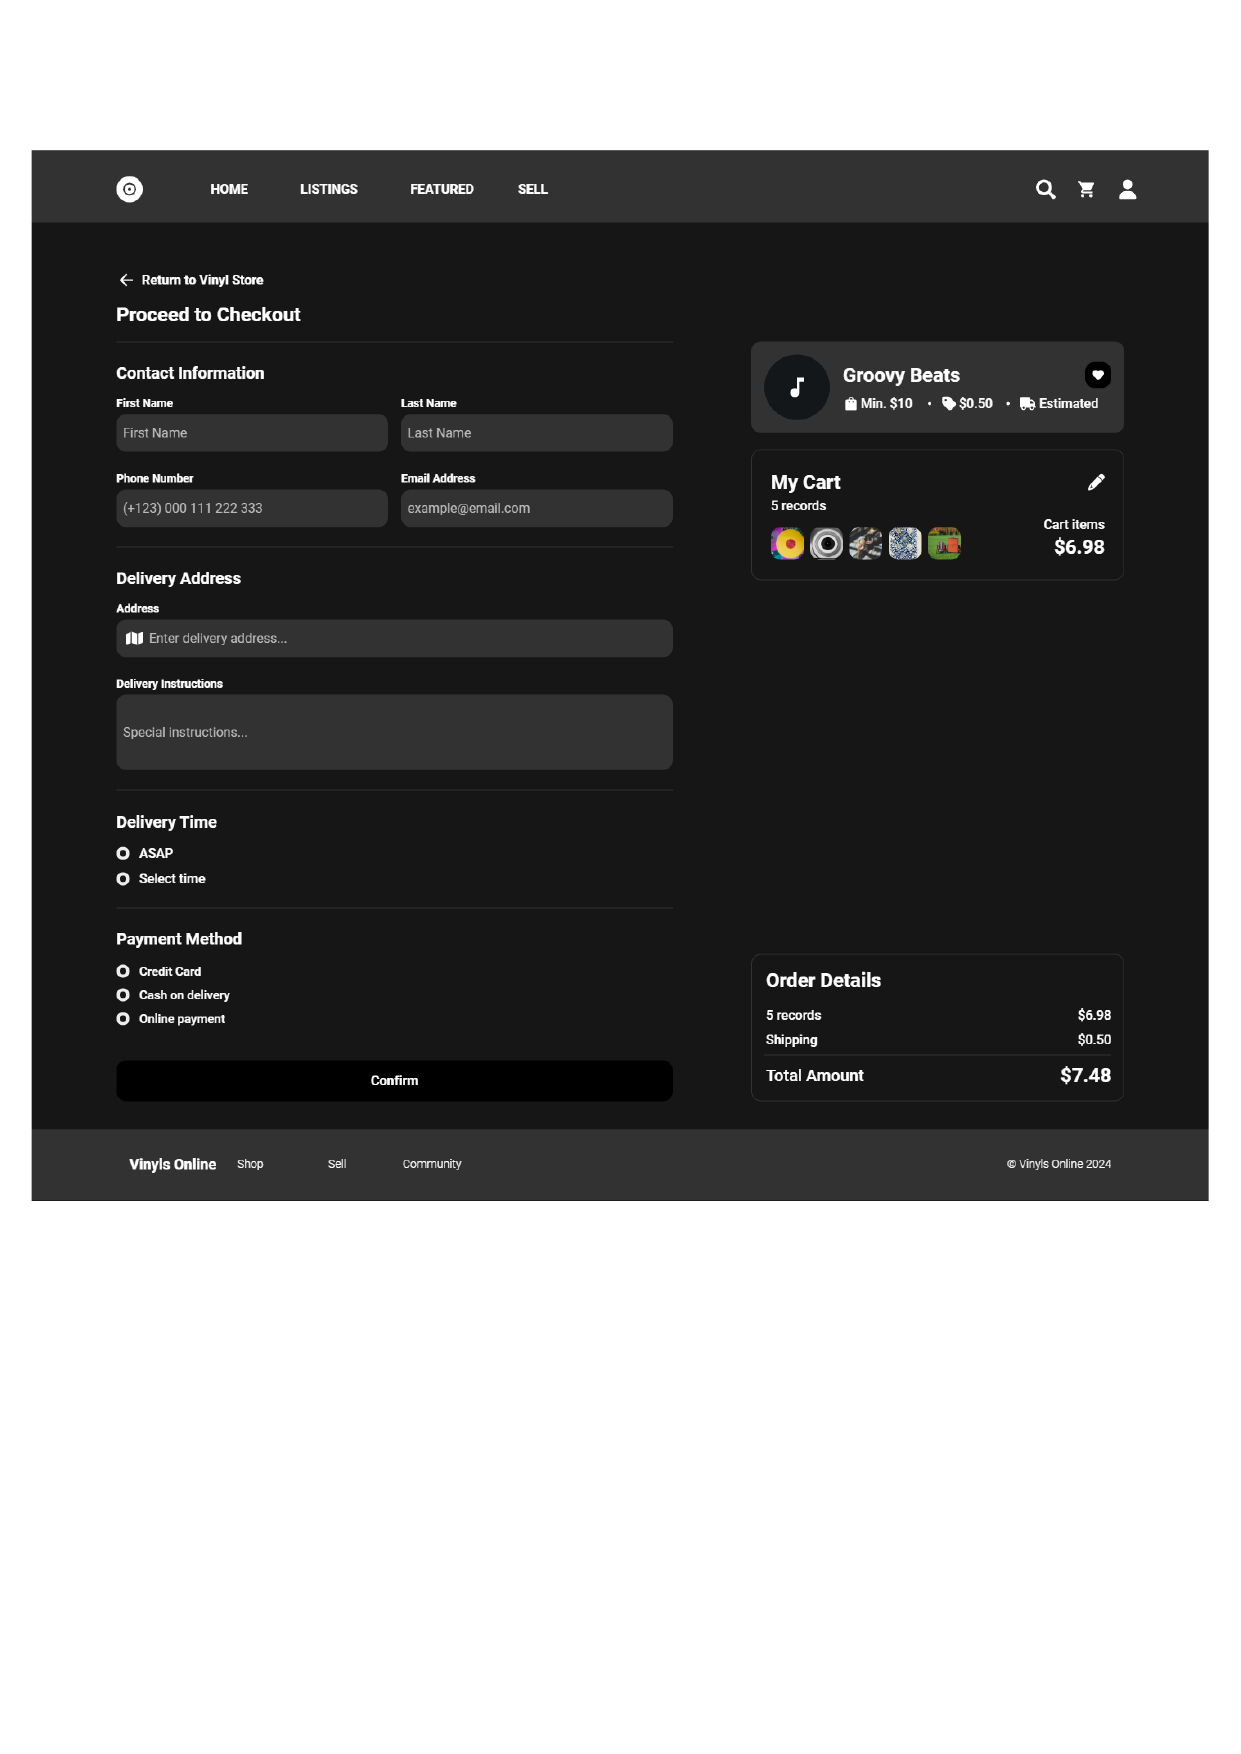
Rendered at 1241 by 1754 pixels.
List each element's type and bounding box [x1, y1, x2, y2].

picture [31, 150, 1209, 1201]
